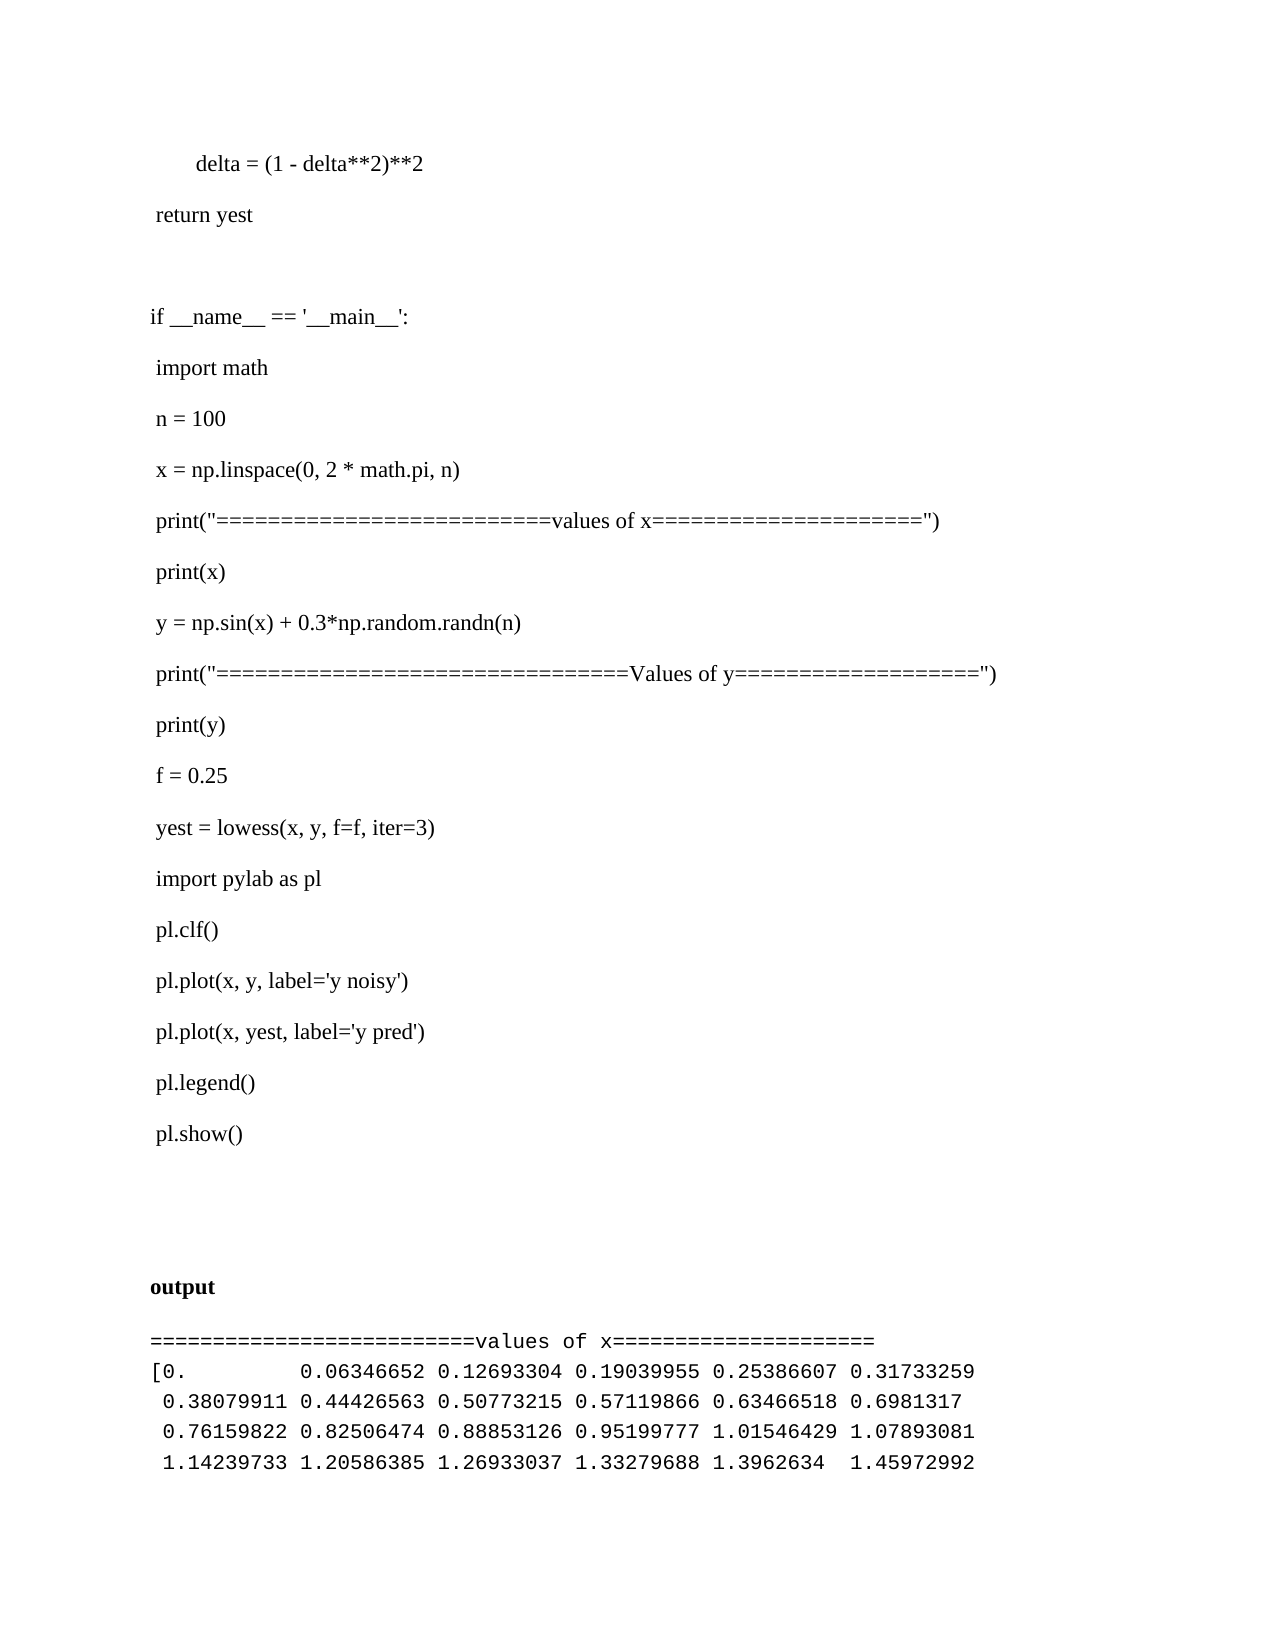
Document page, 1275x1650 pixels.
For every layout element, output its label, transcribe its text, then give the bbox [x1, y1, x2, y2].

text pl.plot(x, yest, label='y pred') [150, 1018, 1125, 1044]
text n = 100 [150, 405, 1125, 432]
text f = 0.25 [150, 762, 1125, 789]
text 0.76159822 0.82506474 0.88853126 0.95199777 1.01546429 1.07893081 [150, 1415, 1125, 1445]
text ==========================values of x===================== [150, 1324, 1125, 1354]
text yest = lowess(x, y, f=f, iter=3) [150, 813, 1125, 840]
text 1.14239733 1.20586385 1.26933037 1.33279688 1.3962634 1.45972992 [150, 1445, 1125, 1476]
text return yest [150, 201, 1125, 227]
text pl.clf() [150, 916, 1125, 942]
text pl.plot(x, y, label='y noisy') [150, 967, 1125, 993]
text import math [150, 354, 1125, 381]
text output [150, 1273, 1125, 1299]
text pl.show() [150, 1120, 1125, 1146]
text delta = (1 - delta**2)**2 [150, 150, 1125, 176]
text y = np.sin(x) + 0.3*np.random.randn(n) [150, 609, 1125, 636]
text import pylab as pl [150, 864, 1125, 891]
text print("==========================values of x=====================") [150, 507, 1125, 534]
text [0. 0.06346652 0.12693304 0.19039955 0.25386607 0.31733259 [150, 1354, 1125, 1384]
text print("================================Values of y===================") [150, 660, 1125, 687]
text x = np.linspace(0, 2 * math.pi, n) [150, 456, 1125, 483]
text pl.legend() [150, 1069, 1125, 1095]
text print(y) [150, 711, 1125, 738]
text 0.38079911 0.44426563 0.50773215 0.57119866 0.63466518 0.6981317 [150, 1384, 1125, 1415]
text if __name__ == '__main__': [150, 303, 1125, 329]
text print(x) [150, 558, 1125, 585]
